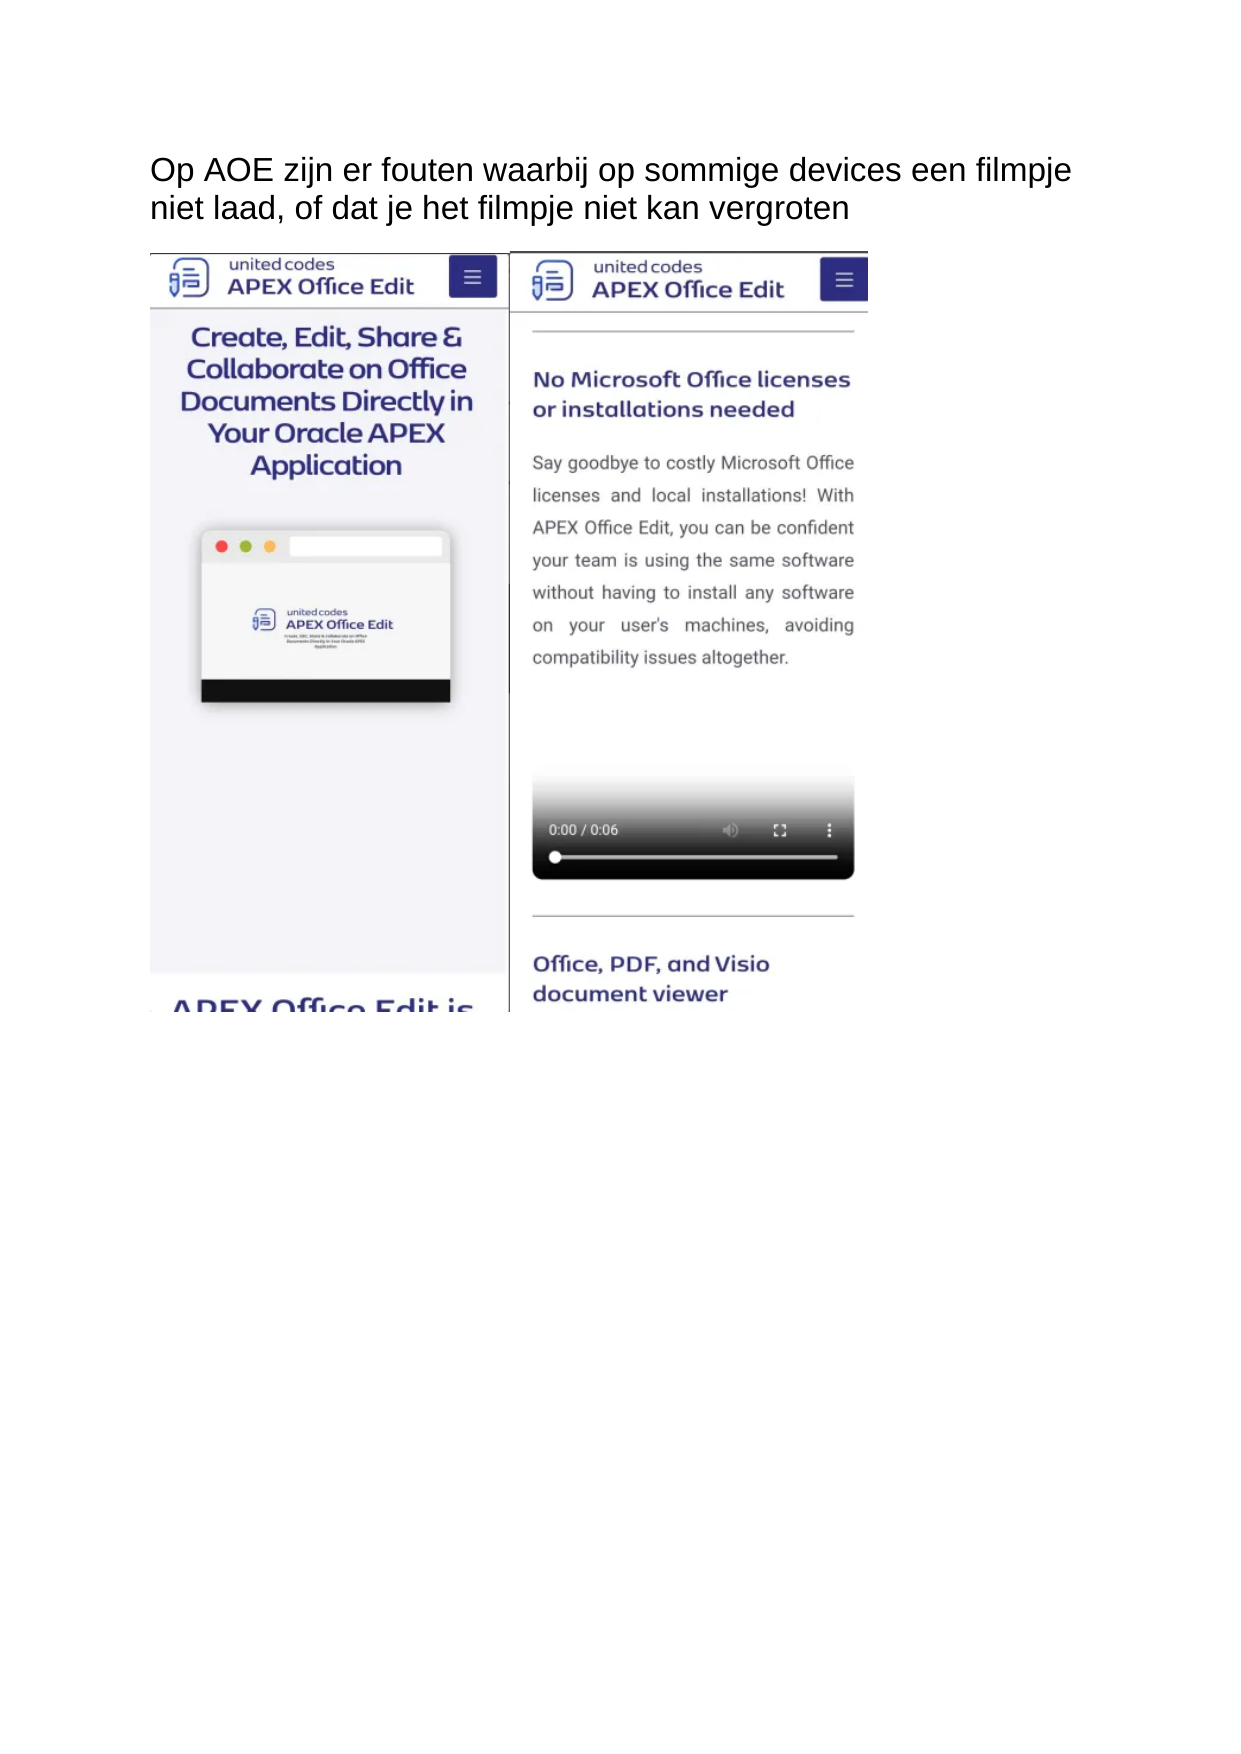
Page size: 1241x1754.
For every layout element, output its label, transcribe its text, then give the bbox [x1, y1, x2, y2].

picture [150, 251, 868, 1012]
subtitle Op AOE zijn er fouten waarbij op sommige devices een filmpje niet laad, of dat je het filmpje niet kan vergroten [150, 150, 1090, 227]
